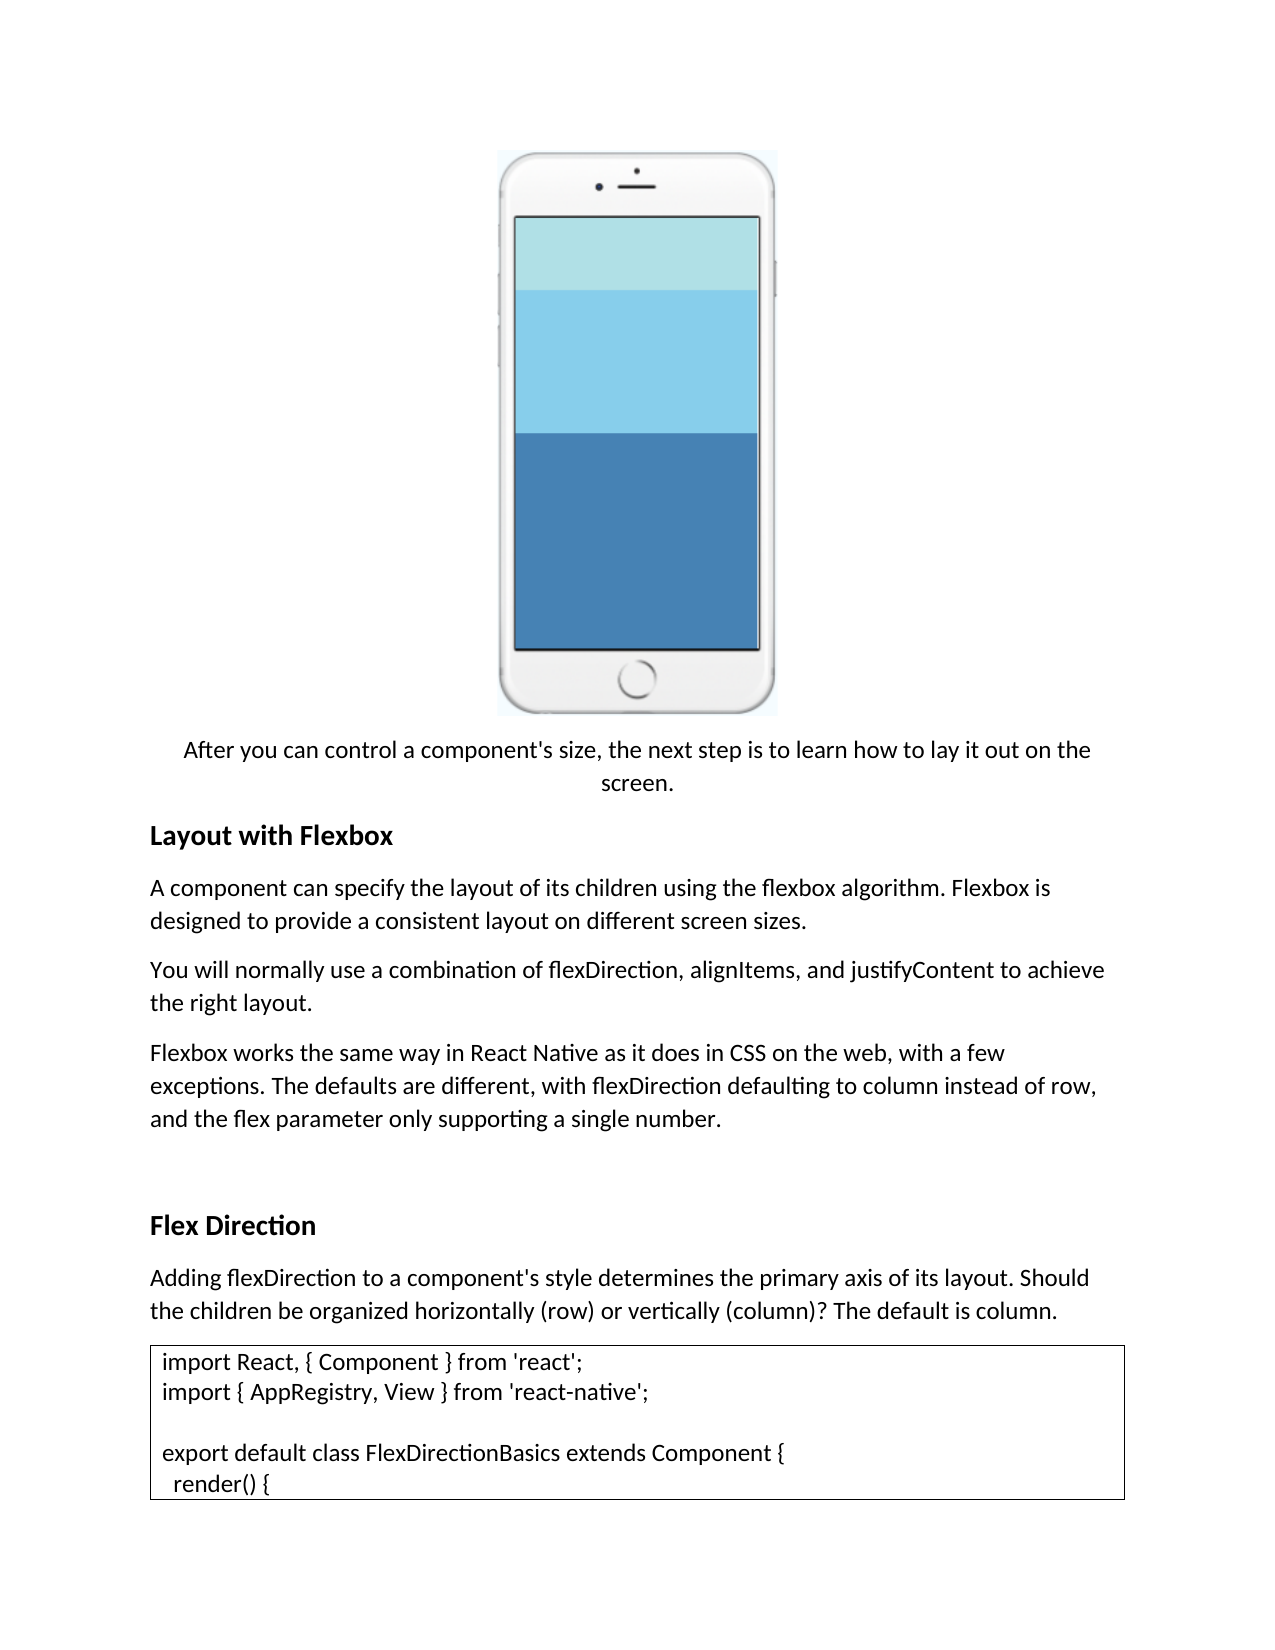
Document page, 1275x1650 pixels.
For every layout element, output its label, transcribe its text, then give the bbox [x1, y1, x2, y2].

picture [497, 150, 778, 716]
text You will normally use a combination of flexDirection, alignItems, and justifyContent to achieve the right layout. [150, 954, 1125, 1018]
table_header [151, 1346, 1124, 1499]
text Flexbox works the same way in React Native as it does in CSS on the web, with a few exceptions. The defaults are different, with flexDirection defaulting to column instead of row, and the flex parameter only supporting a single number. [150, 1037, 1125, 1133]
text After you can control a component's size, the next step is to learn how to lay it out on the screen. [150, 734, 1125, 798]
text Flex Direction [150, 1207, 1125, 1243]
text Adding flexDirection to a component's style determines the primary axis of its layout. Should the children be organized horizontally (row) or vertically (column)? The default is column. [150, 1262, 1125, 1326]
text A component can specify the layout of its children using the flexbox algorithm. Flexbox is designed to provide a consistent layout on different screen sizes. [150, 872, 1125, 935]
text Layout with Flexbox [150, 817, 1125, 852]
